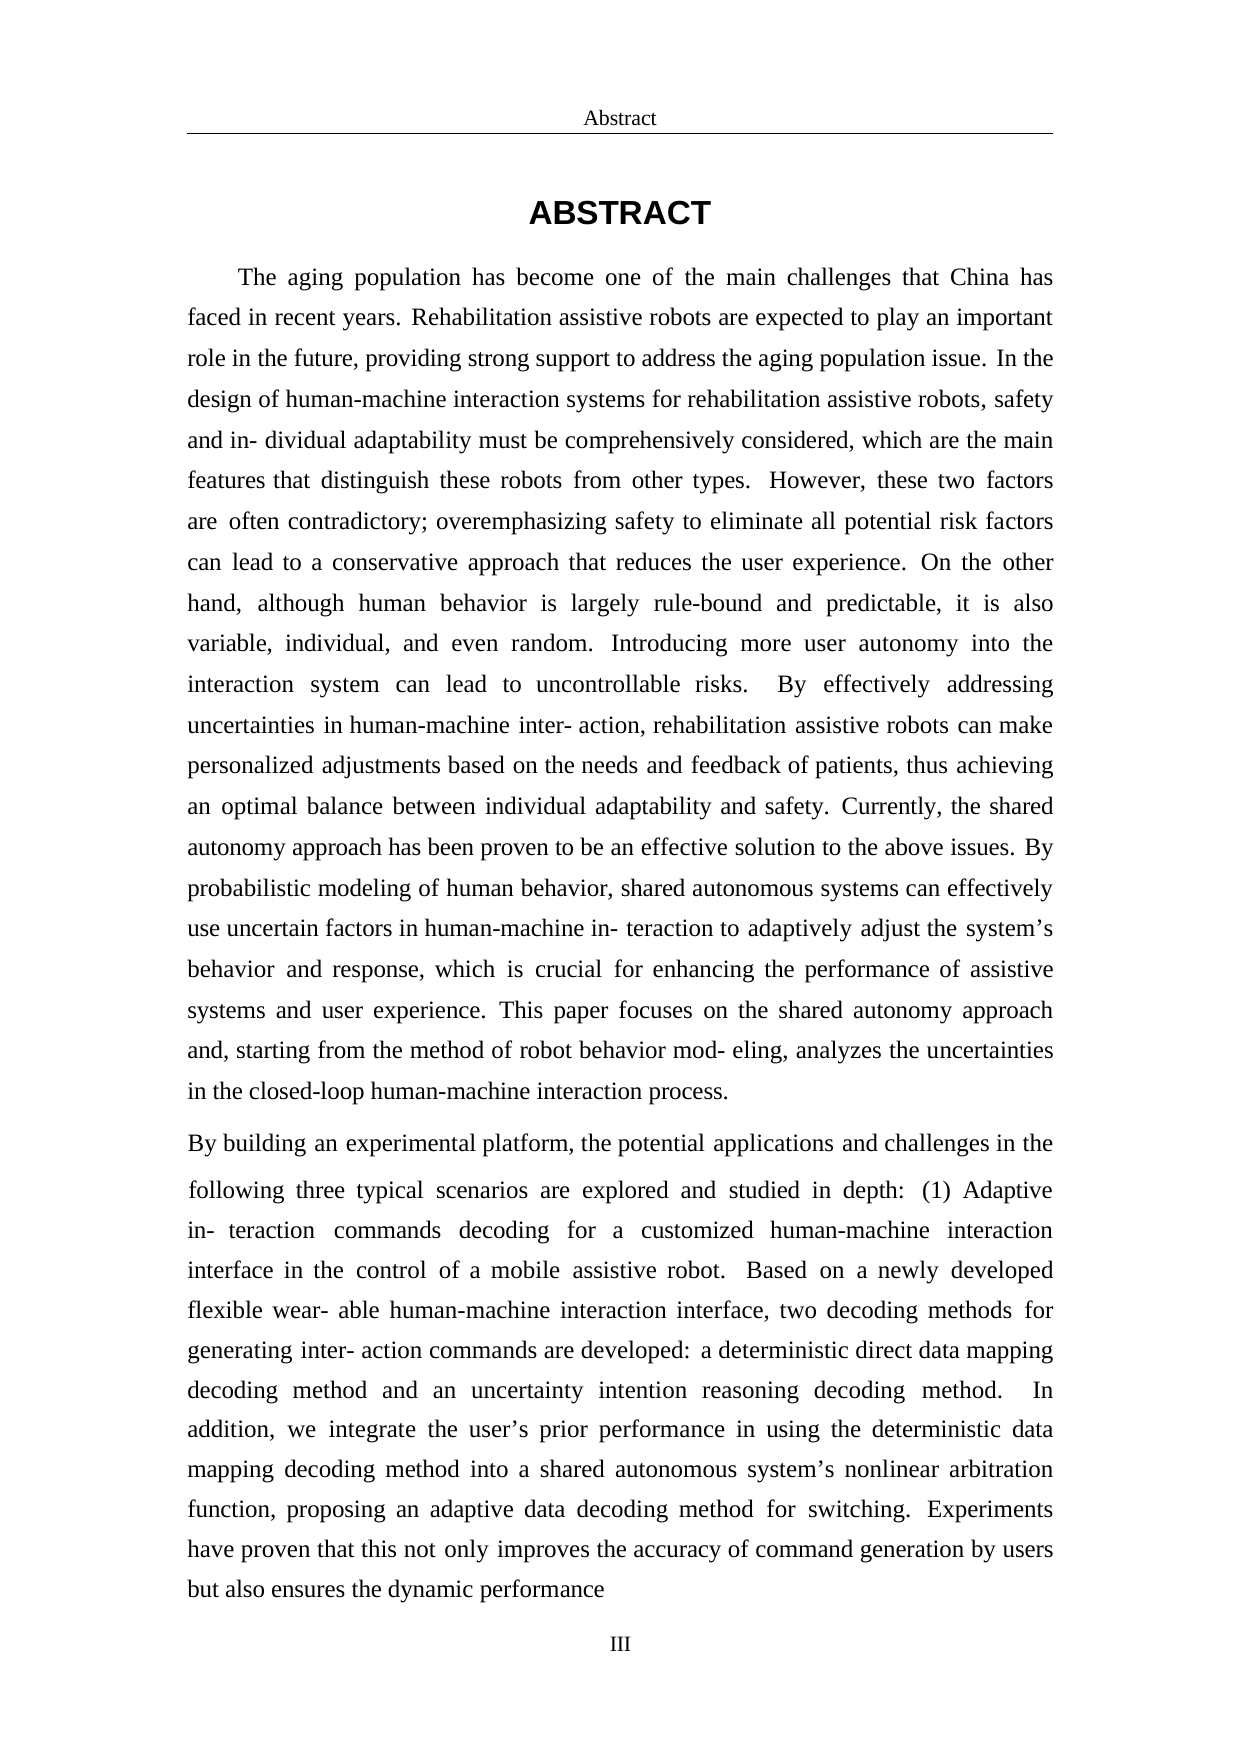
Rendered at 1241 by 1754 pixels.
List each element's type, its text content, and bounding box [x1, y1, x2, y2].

text following three typical scenarios are explored and studied in depth: (1) Adaptive in- teraction commands decoding for a customized human-machine interaction interface in the control of a mobile assistive robot. Based on a newly developed flexible wear- able human-machine interaction interface, two decoding methods for generating inter- action commands are developed: a deterministic direct data mapping decoding method and an uncertainty intention reasoning decoding method. In addition, we integrate the user’s prior performance in using the deterministic data mapping decoding method into a shared autonomous system’s nonlinear arbitration function, proposing an adaptive data decoding method for switching. Experiments have proven that this not only improves the accuracy of command generation by users but also ensures the dynamic performance [187, 1175, 1053, 1603]
text ABSTRACT [528, 200, 1054, 231]
text By building an experimental platform, the potential applications and challenges in the [187, 1133, 1054, 1156]
text The aging population has become one of the main challenges that China has faced in recent years. Rehabilitation assistive robots are expected to play an important role in the future, providing strong support to address the aging population issue. In the design of human-machine interaction systems for rehabilitation assistive robots, safety and in- dividual adaptability must be comprehensively considered, which are the main features that distinguish these robots from other types. However, these two factors are often contradictory; overemphasizing safety to eliminate all potential risk factors can lead to a conservative approach that reduces the user experience. On the other hand, although human behavior is largely rule-bound and predictable, it is also variable, individual, and even random. Introducing more user autonomy into the interaction system can lead to uncontrollable risks. By effectively addressing uncertainties in human-machine inter- action, rehabilitation assistive robots can make personalized adjustments based on the needs and feedback of patients, thus achieving an optimal balance between individual adaptability and safety. Currently, the shared autonomy approach has been proven to be an effective solution to the above issues. By probabilistic modeling of human behavior, shared autonomous systems can effectively use uncertain factors in human-machine in- teraction to adaptively adjust the system’s behavior and response, which is crucial for enhancing the performance of assistive systems and user experience. This paper focuses on the shared autonomy approach and, starting from the method of robot behavior mod- eling, analyzes the uncertainties in the closed-loop human-machine interaction process. [187, 262, 1053, 1105]
